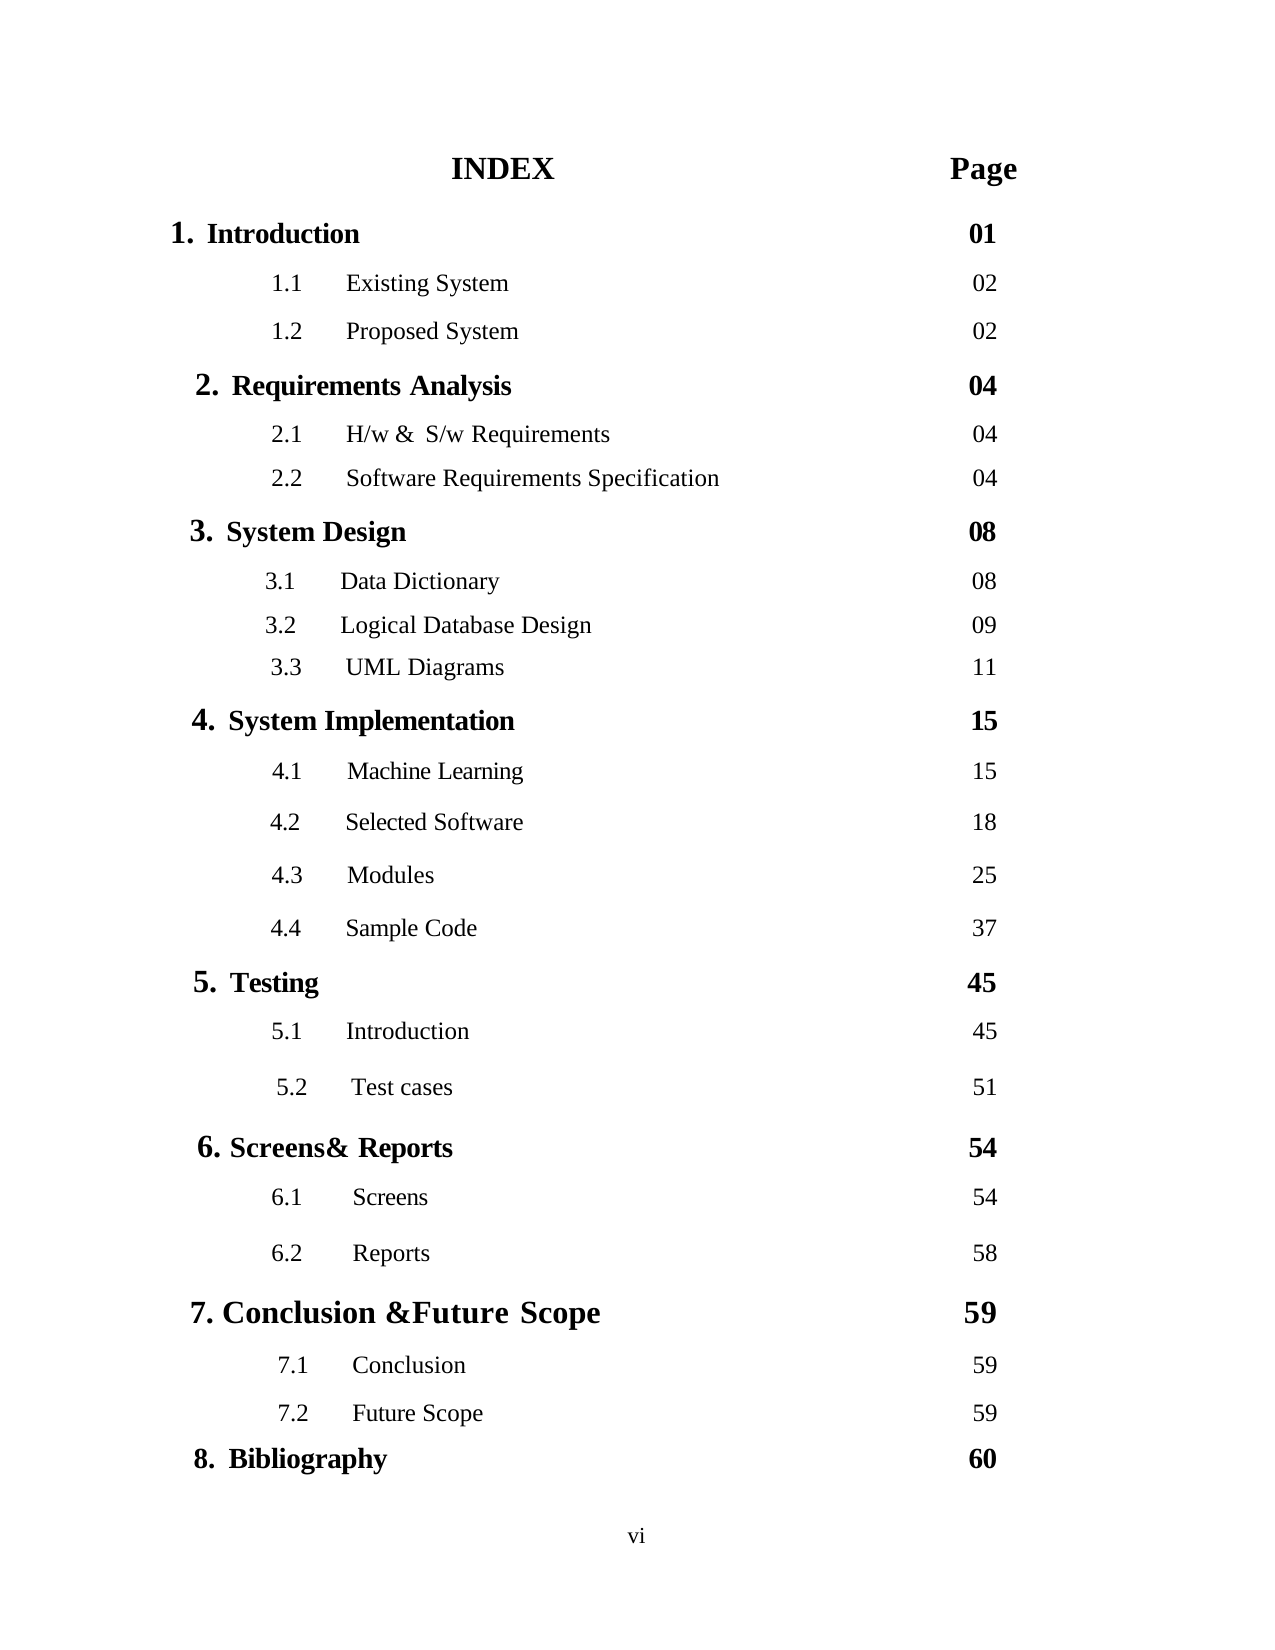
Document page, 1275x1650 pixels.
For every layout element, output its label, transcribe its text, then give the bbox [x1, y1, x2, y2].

table_cell 2.1 H/w & S/w Requirements 04 [149, 411, 1019, 456]
table_cell 4. System Implementation 15 [149, 691, 1019, 747]
table_cell 5.1 Introduction 45 [149, 1008, 1019, 1059]
table_cell 7. Conclusion &Future Scope 59 [149, 1281, 1019, 1341]
table_cell 7.1 Conclusion 59 [149, 1341, 1019, 1389]
table_header 1. Introduction 01 [149, 215, 1019, 260]
table_cell 6.2 Reports 58 [149, 1225, 1019, 1281]
table_cell 2.2 Software Requirements Specification 04 [149, 456, 1019, 502]
subtitle INDEX Page [451, 149, 1152, 186]
table_cell 8. Bibliography 60 [149, 1436, 1019, 1477]
table_cell Modules 25 Sample Code 37 [149, 850, 1019, 953]
table_cell 1.2 Proposed System 02 [149, 307, 1019, 356]
table_cell Logical Database Design 09 UML Diagrams 11 [149, 601, 1019, 691]
table_cell System Design 08 Data Dictionary 08 [149, 503, 1019, 601]
table_cell 5.2 Test cases 51 [149, 1059, 1019, 1115]
table_cell Machine Learning 15 Selected Software 18 [149, 748, 1019, 849]
table_cell 6.1 Screens 54 [149, 1174, 1019, 1224]
table_cell 5. Testing 45 [149, 953, 1019, 1008]
table_cell 1.1 Existing System 02 [149, 260, 1019, 307]
table_cell 2. Requirements Analysis 04 [149, 356, 1019, 411]
table_cell 7.2 Future Scope 59 [149, 1389, 1019, 1436]
table_cell 6. Screens& Reports 54 [149, 1115, 1019, 1173]
